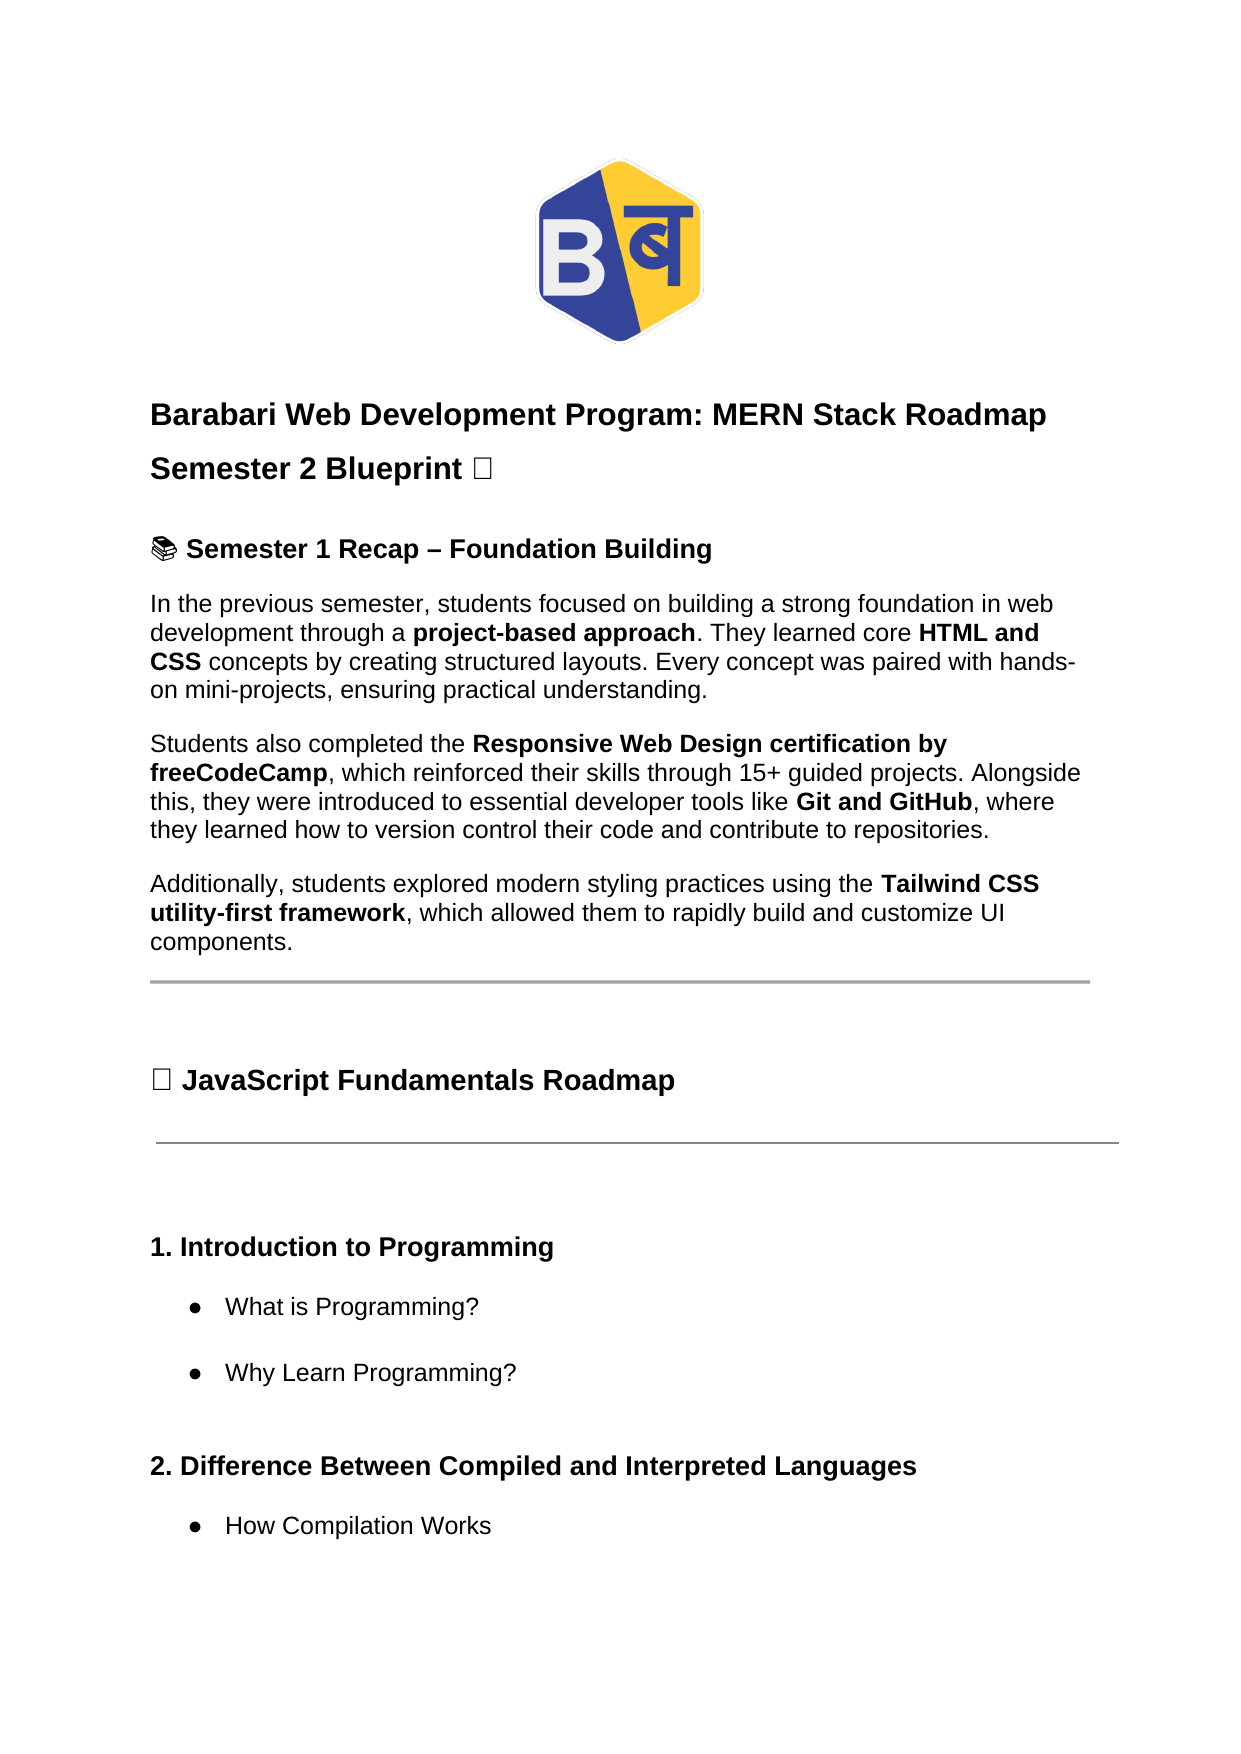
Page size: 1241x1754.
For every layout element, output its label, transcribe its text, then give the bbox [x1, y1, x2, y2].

subtitle Introduction to Programming [150, 1231, 1090, 1263]
text In the previous semester, students focused on building a strong foundation in web development through a project-based approach. They learned core HTML and CSS concepts by creating structured layouts. Every concept was paired with hands-on mini-projects, ensuring practical understanding. [150, 589, 1090, 704]
title 🎯 JavaScript Fundamentals Roadmap [150, 1061, 1090, 1097]
subtitle 📚 Semester 1 Recap – Foundation Building [150, 533, 1090, 564]
text Students also completed the Responsive Web Design certification by freeCodeCamp, which reinforced their skills through 15+ guided projects. Alongside this, they were introduced to essential developer tools like Git and GitHub, where they learned how to version control their code and contribute to repositories. [150, 729, 1090, 844]
text Additionally, students explored modern styling practices using the Tailwind CSS utility-first framework, which allowed them to rapidly build and customize UI components. [150, 869, 1090, 955]
title Barabari Web Development Program: MERN Stack Roadmap Semester 2 Blueprint 🏁 [150, 396, 1090, 486]
picture [527, 158, 713, 344]
list Why Learn Programming? [187, 1358, 1090, 1386]
subtitle Difference Between Compiled and Interpreted Languages [150, 1450, 1090, 1481]
list How Compilation Works [187, 1511, 1090, 1539]
list What is Programming? [187, 1292, 1090, 1321]
